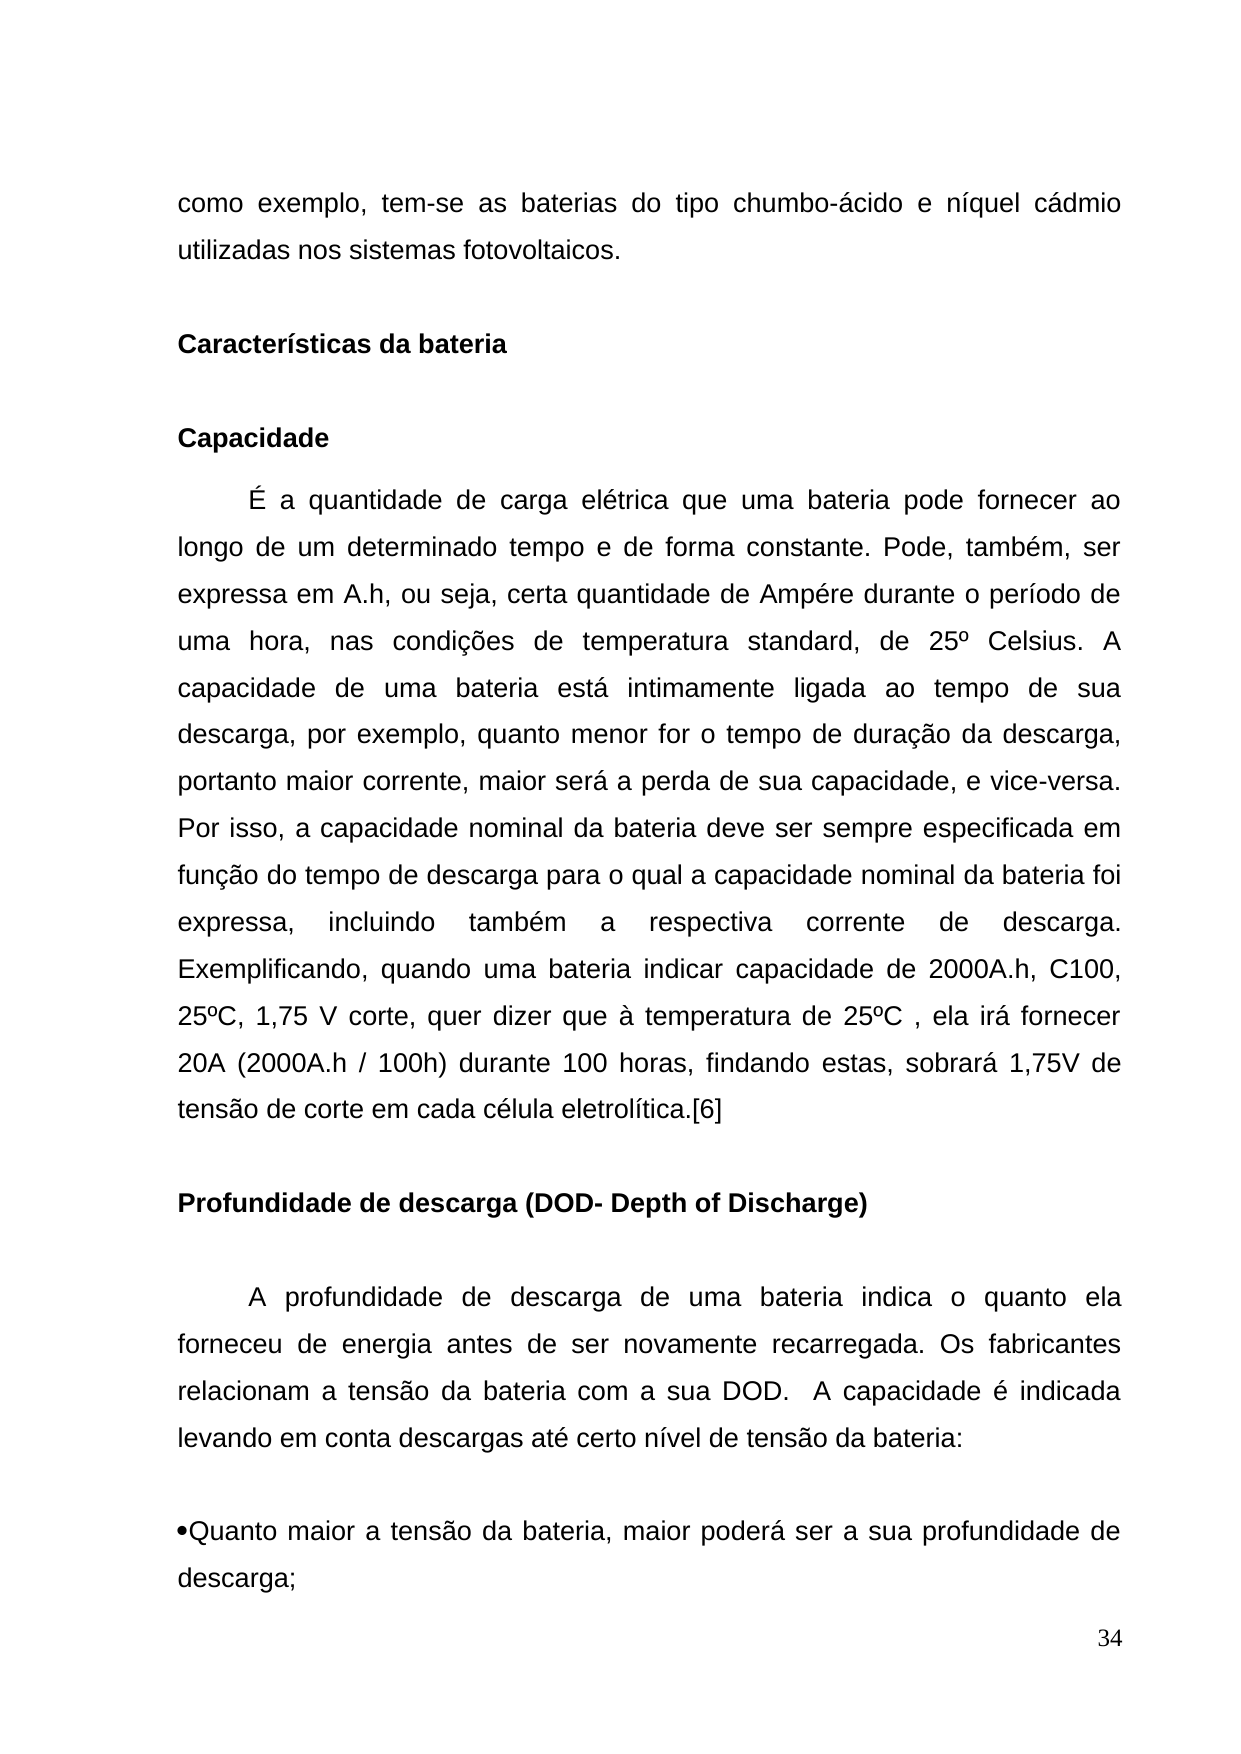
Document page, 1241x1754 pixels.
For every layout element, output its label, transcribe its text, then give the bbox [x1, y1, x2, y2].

list Quanto maior a tensão da bateria, maior poderá ser a sua profundidade de descarga; [177, 1515, 1122, 1593]
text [177, 187, 1122, 265]
text Capacidade [177, 422, 1122, 453]
text A profundidade de descarga de uma bateria indica o quanto ela forneceu de energia antes de ser novamente recarregada. Os fabricantes relacionam a tensão da bateria com a sua DOD. A capacidade é indicada levando em conta descargas até certo nível de tensão da bateria: [177, 1281, 1122, 1453]
text Profundidade de descarga (DOD- Depth of Discharge) [177, 1187, 1122, 1218]
text Características da bateria [177, 328, 1122, 359]
text É a quantidade de carga elétrica que uma bateria pode fornecer ao longo de um determinado tempo e de forma constante. Pode, também, ser expressa em A.h, ou seja, certa quantidade de Ampére durante o período de uma hora, nas condições de temperatura standard, de 25º Celsius. A capacidade de uma bateria está intimamente ligada ao tempo de sua descarga, por exemplo, quanto menor for o tempo de duração da descarga, portanto maior corrente, maior será a perda de sua capacidade, e vice-versa. Por isso, a capacidade nominal da bateria deve ser sempre especificada em função do tempo de descarga para o qual a capacidade nominal da bateria foi expressa, incluindo também a respectiva corrente de descarga. Exemplificando, quando uma bateria indicar capacidade de 2000A.h, C100, 25ºC, 1,75 V corte, quer dizer que à temperatura de 25ºC , ela irá fornecer 20A (2000A.h / 100h) durante 100 horas, findando estas, sobrará 1,75V de tensão de corte em cada célula eletrolítica.[6] [177, 484, 1122, 1125]
